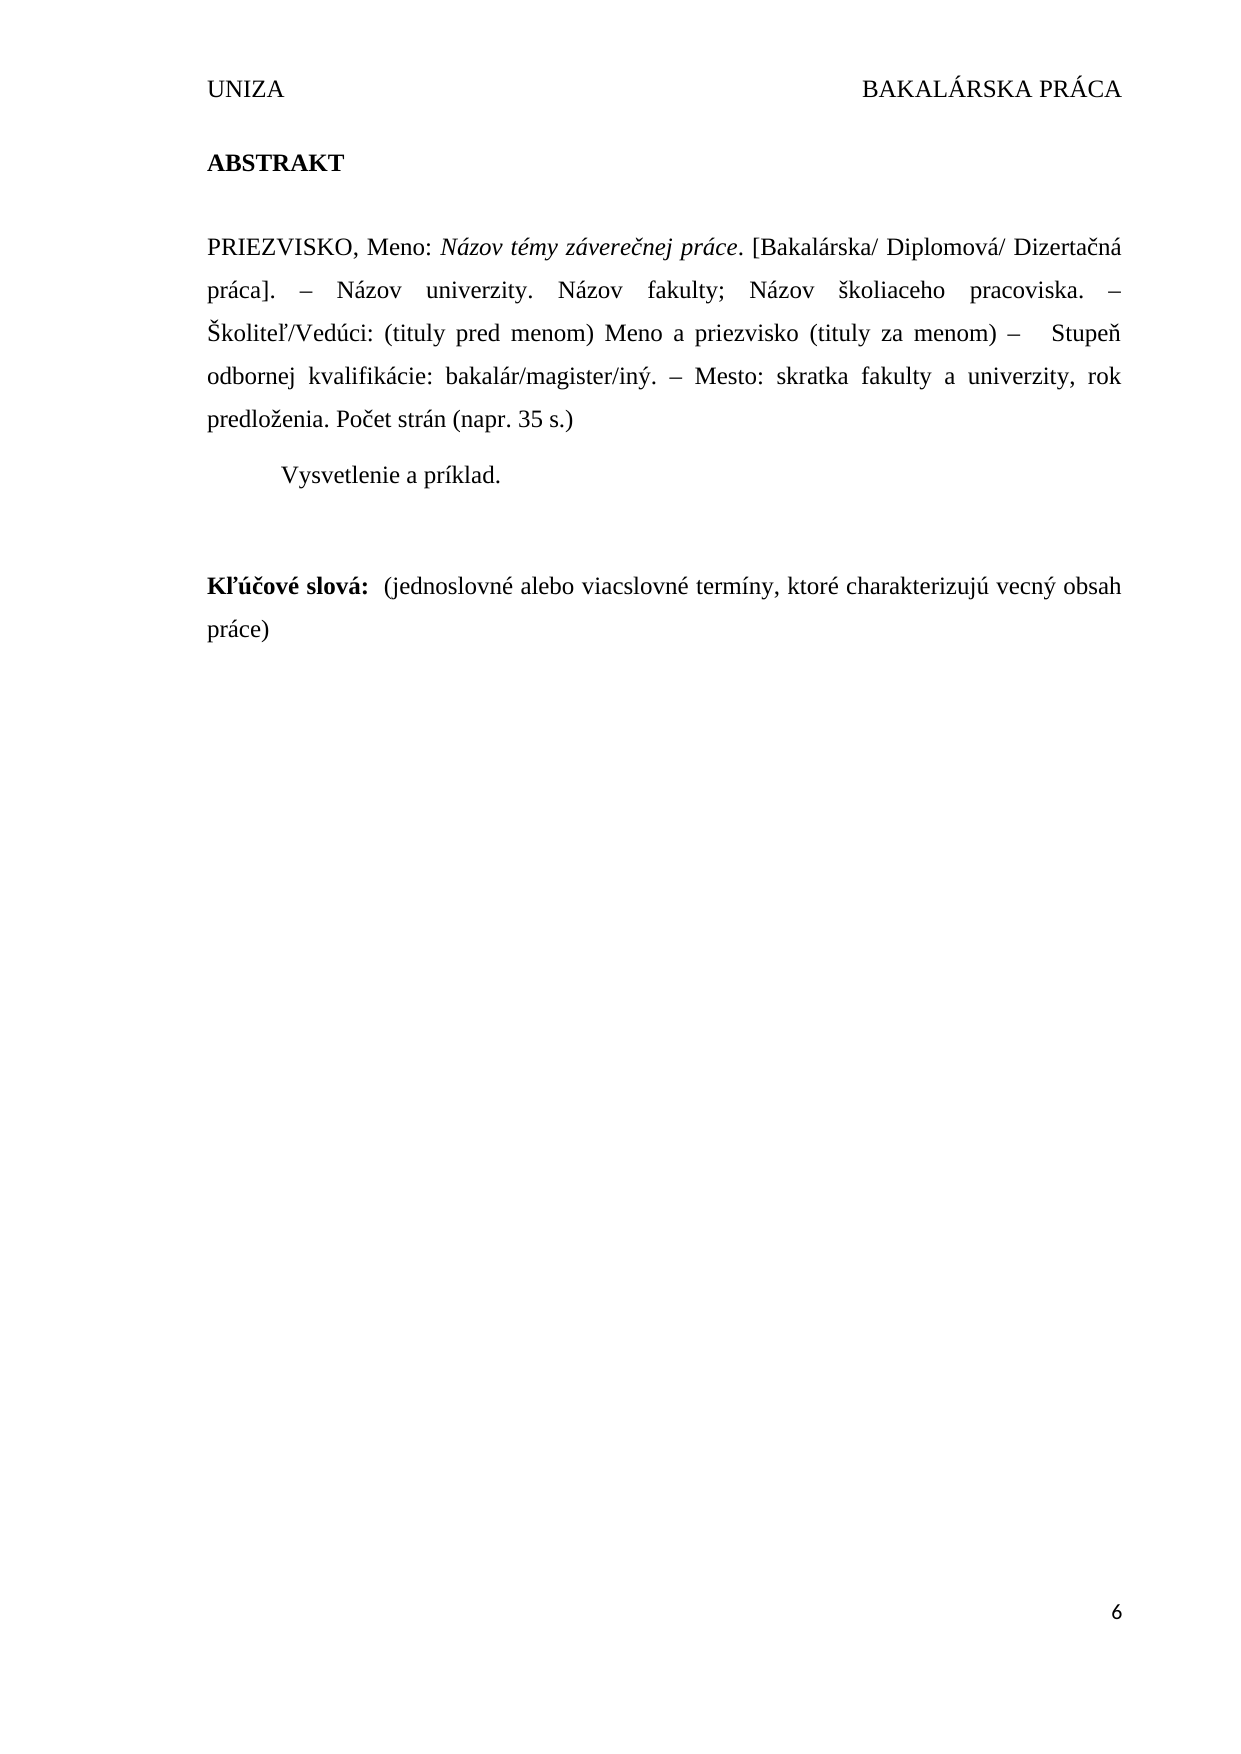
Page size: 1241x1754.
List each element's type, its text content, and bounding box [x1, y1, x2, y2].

text Kľúčové slová: (jednoslovné alebo viacslovné termíny, ktoré charakterizujú vecný obsah práce) [207, 571, 1122, 643]
text ABSTRAKT [207, 148, 1122, 176]
text Vysvetlenie a príklad. [207, 460, 1122, 489]
text PRIEZVISKO, Meno: Názov témy záverečnej práce. [Bakalárska/ Diplomová/ Dizertačná práca]. – Názov univerzity. Názov fakulty; Názov školiaceho pracoviska. – Školiteľ/Vedúci: (tituly pred menom) Meno a priezvisko (tituly za menom) – Stupeň odbornej kvalifikácie: bakalár/magister/iný. – Mesto: skratka fakulty a univerzity, rok predloženia. Počet strán (napr. 35 s.) [207, 232, 1122, 433]
